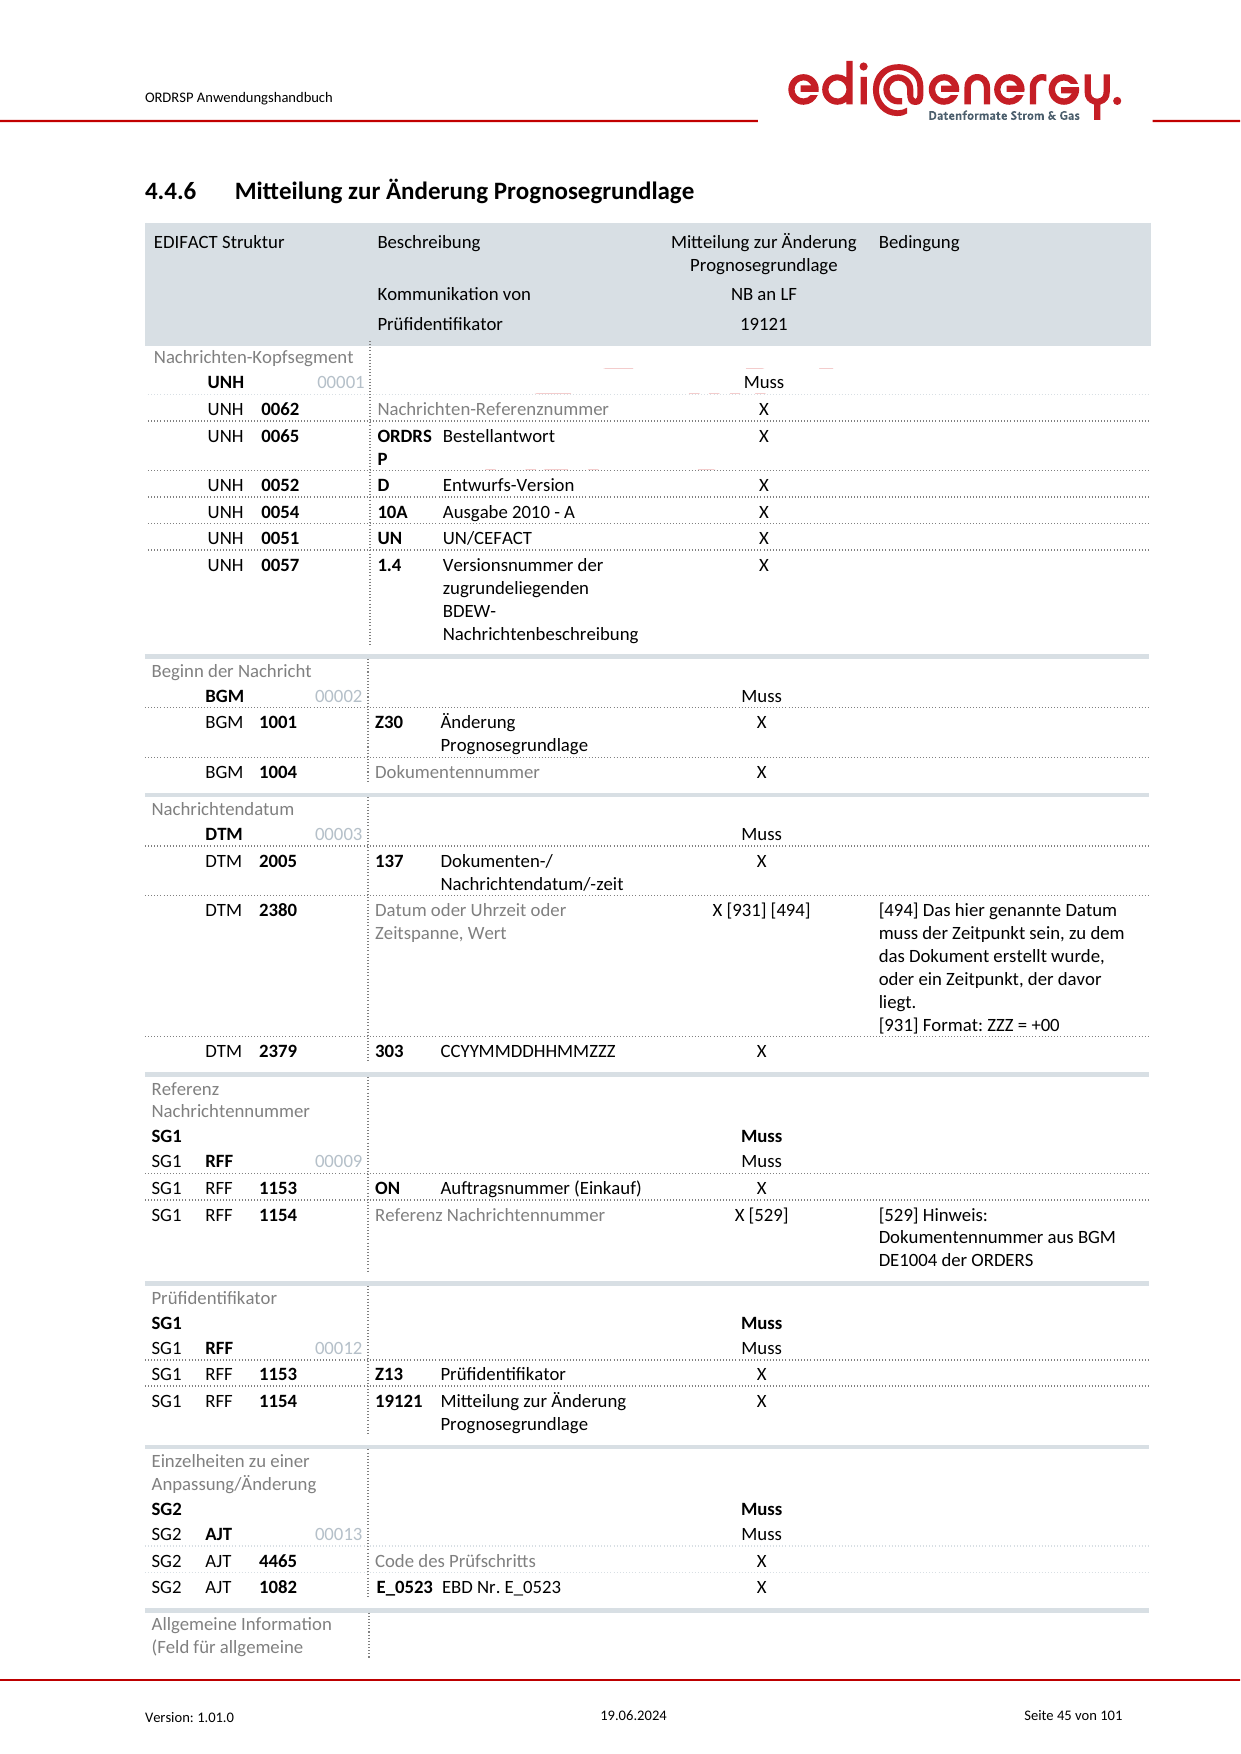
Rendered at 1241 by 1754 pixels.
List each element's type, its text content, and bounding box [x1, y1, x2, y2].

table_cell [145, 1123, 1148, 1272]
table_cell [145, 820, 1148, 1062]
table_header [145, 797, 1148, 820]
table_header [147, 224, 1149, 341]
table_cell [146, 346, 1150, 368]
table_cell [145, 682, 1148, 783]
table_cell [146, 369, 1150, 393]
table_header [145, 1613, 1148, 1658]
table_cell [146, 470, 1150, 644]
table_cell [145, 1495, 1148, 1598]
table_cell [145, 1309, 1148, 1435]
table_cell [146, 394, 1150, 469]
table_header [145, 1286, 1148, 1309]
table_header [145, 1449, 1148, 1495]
subtitle Mitteilung zur Änderung Prognosegrundlage [145, 173, 1122, 206]
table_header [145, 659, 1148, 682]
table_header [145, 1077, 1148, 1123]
